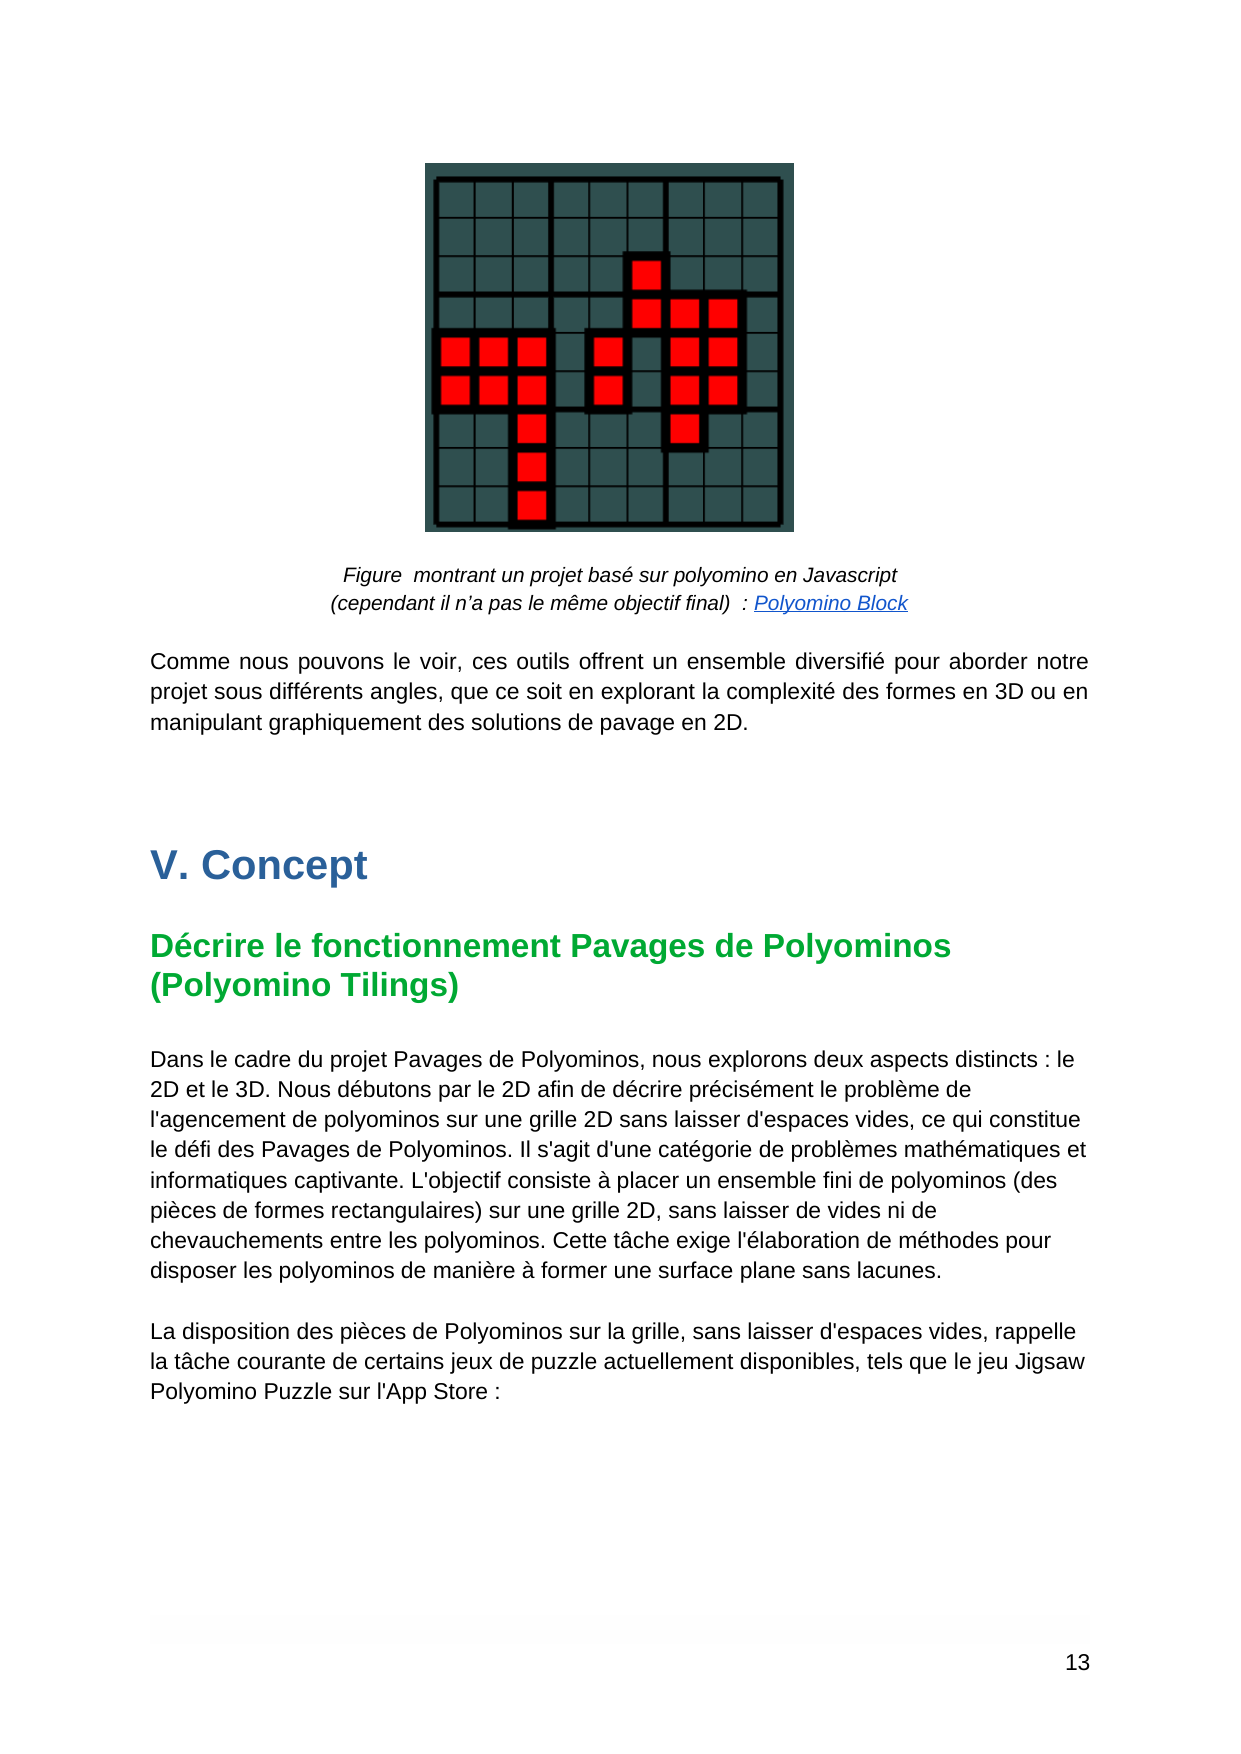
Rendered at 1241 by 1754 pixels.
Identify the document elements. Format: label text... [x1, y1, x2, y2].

text La disposition des pièces de Polyominos sur la grille, sans laisser d'espaces vides, rappelle la tâche courante de certains jeux de puzzle actuellement disponibles, tels que le jeu Jigsaw Polyomino Puzzle sur l'App Store : [150, 1318, 1090, 1404]
text Dans le cadre du projet Pavages de Polyominos, nous explorons deux aspects distincts : le 2D et le 3D. Nous débutons par le 2D afin de décrire précisément le problème de l'agencement de polyominos sur une grille 2D sans laisser d'espaces vides, ce qui constitue le défi des Pavages de Polyominos. Il s'agit d'une catégorie de problèmes mathématiques et informatiques captivante. L'objectif consiste à placer un ensemble fini de polyominos (des pièces de formes rectangulaires) sur une grille 2D, sans laisser de vides ni de chevauchements entre les polyominos. Cette tâche exige l'élaboration de méthodes pour disposer les polyominos de manière à former une surface plane sans lacunes. [150, 1046, 1090, 1283]
subtitle V. Concept [150, 841, 1090, 889]
text Figure montrant un projet basé sur polyomino en Javascript [150, 563, 1090, 587]
text (cependant il n’a pas le même objectif final) : Polyomino Block [150, 590, 1090, 614]
text Comme nous pouvons le voir, ces outils offrent un ensemble diversifié pour aborder notre projet sous différents angles, que ce soit en explorant la complexité des formes en 3D ou en manipulant graphiquement des solutions de pavage en 2D. [150, 648, 1090, 735]
picture [425, 163, 794, 532]
subtitle Décrire le fonctionnement Pavages de Polyominos (Polyomino Tilings) [150, 926, 1090, 1003]
